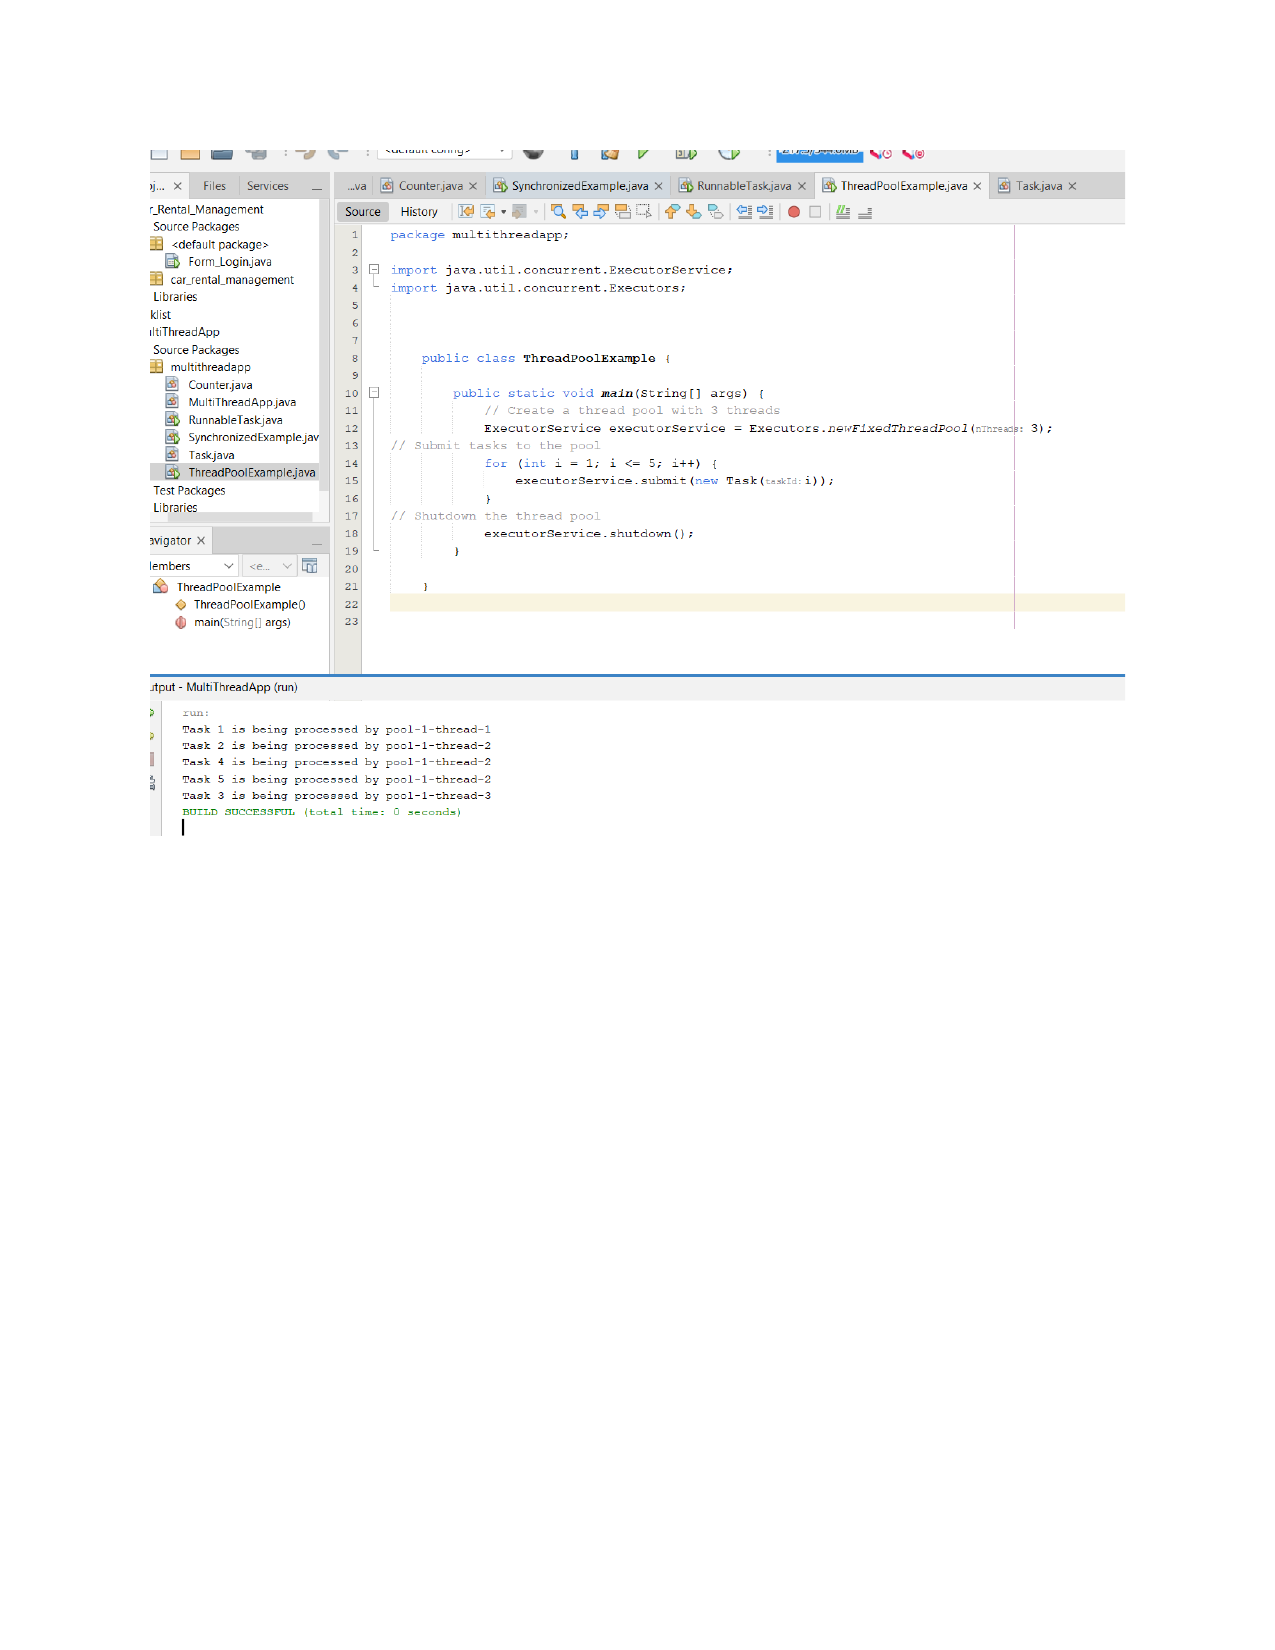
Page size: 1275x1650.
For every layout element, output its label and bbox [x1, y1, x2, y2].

picture [150, 150, 1125, 836]
